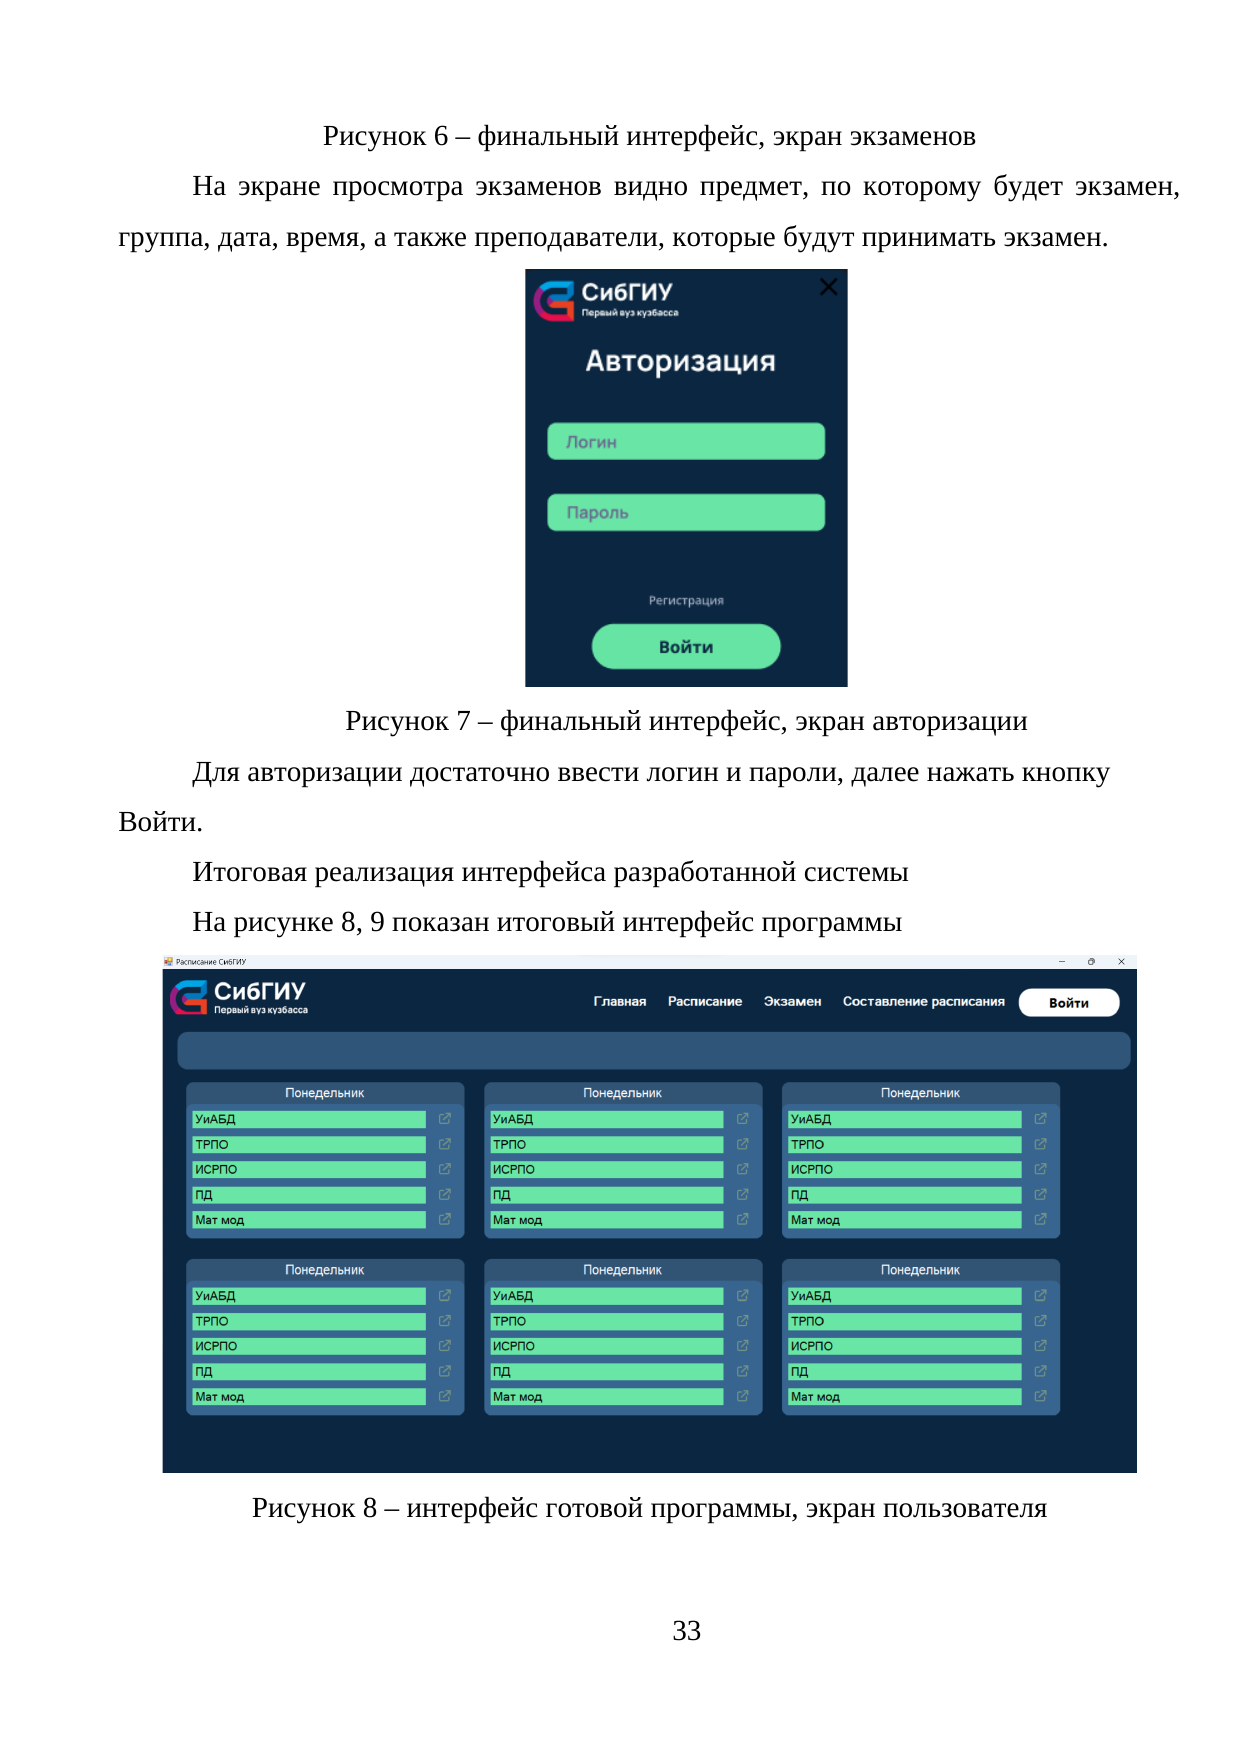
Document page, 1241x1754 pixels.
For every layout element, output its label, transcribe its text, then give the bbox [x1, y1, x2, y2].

text Рисунок 6 – финальный интерфейс, экран экзаменов [118, 118, 1181, 152]
text Итоговая реализация интерфейса разработанной системы [118, 854, 1181, 888]
text Для авторизации достаточно ввести логин и пароли, далее нажать кнопку Войти. [118, 754, 1181, 837]
picture [525, 269, 848, 687]
text Рисунок 7 – финальный интерфейс, экран авторизации [118, 703, 1181, 737]
picture [162, 955, 1137, 1473]
text Рисунок 8 – интерфейс готовой программы, экран пользователя [118, 1490, 1181, 1523]
text На экране просмотра экзаменов видно предмет, по которому будет экзамен, группа, дата, время, а также преподаватели, которые будут принимать экзамен. [118, 168, 1181, 252]
text На рисунке 8, 9 показан итоговый интерфейс программы [118, 904, 1181, 938]
